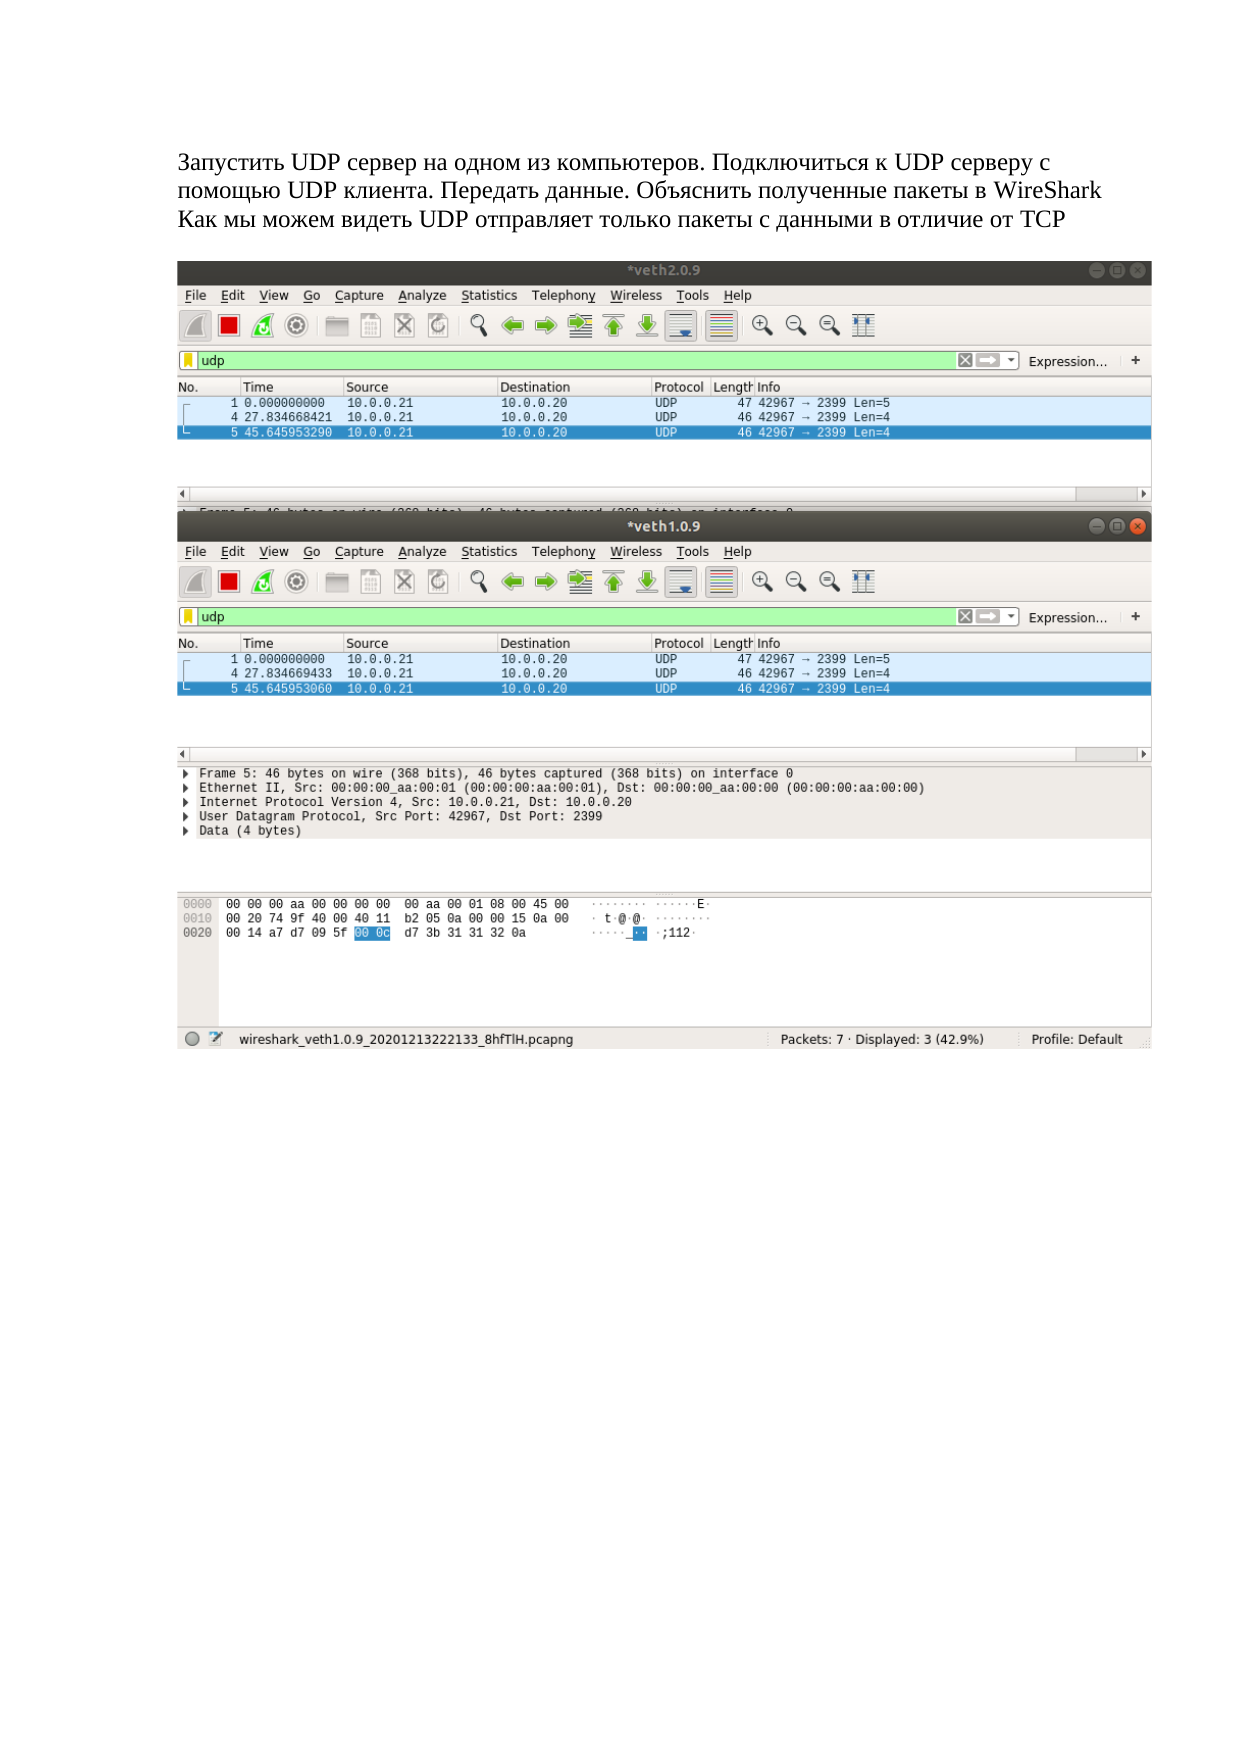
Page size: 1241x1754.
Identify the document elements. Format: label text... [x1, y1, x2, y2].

text Как мы можем видеть UDP отправляет только пакеты с данными в отличие от TCP [177, 204, 1152, 233]
text Запустить UDP сервер на одном из компьютеров. Подключиться к UDP серверу с помощью UDP клиента. Передать данные. Объяснить полученные пакеты в WireShark [177, 147, 1152, 204]
picture [177, 261, 1152, 1049]
